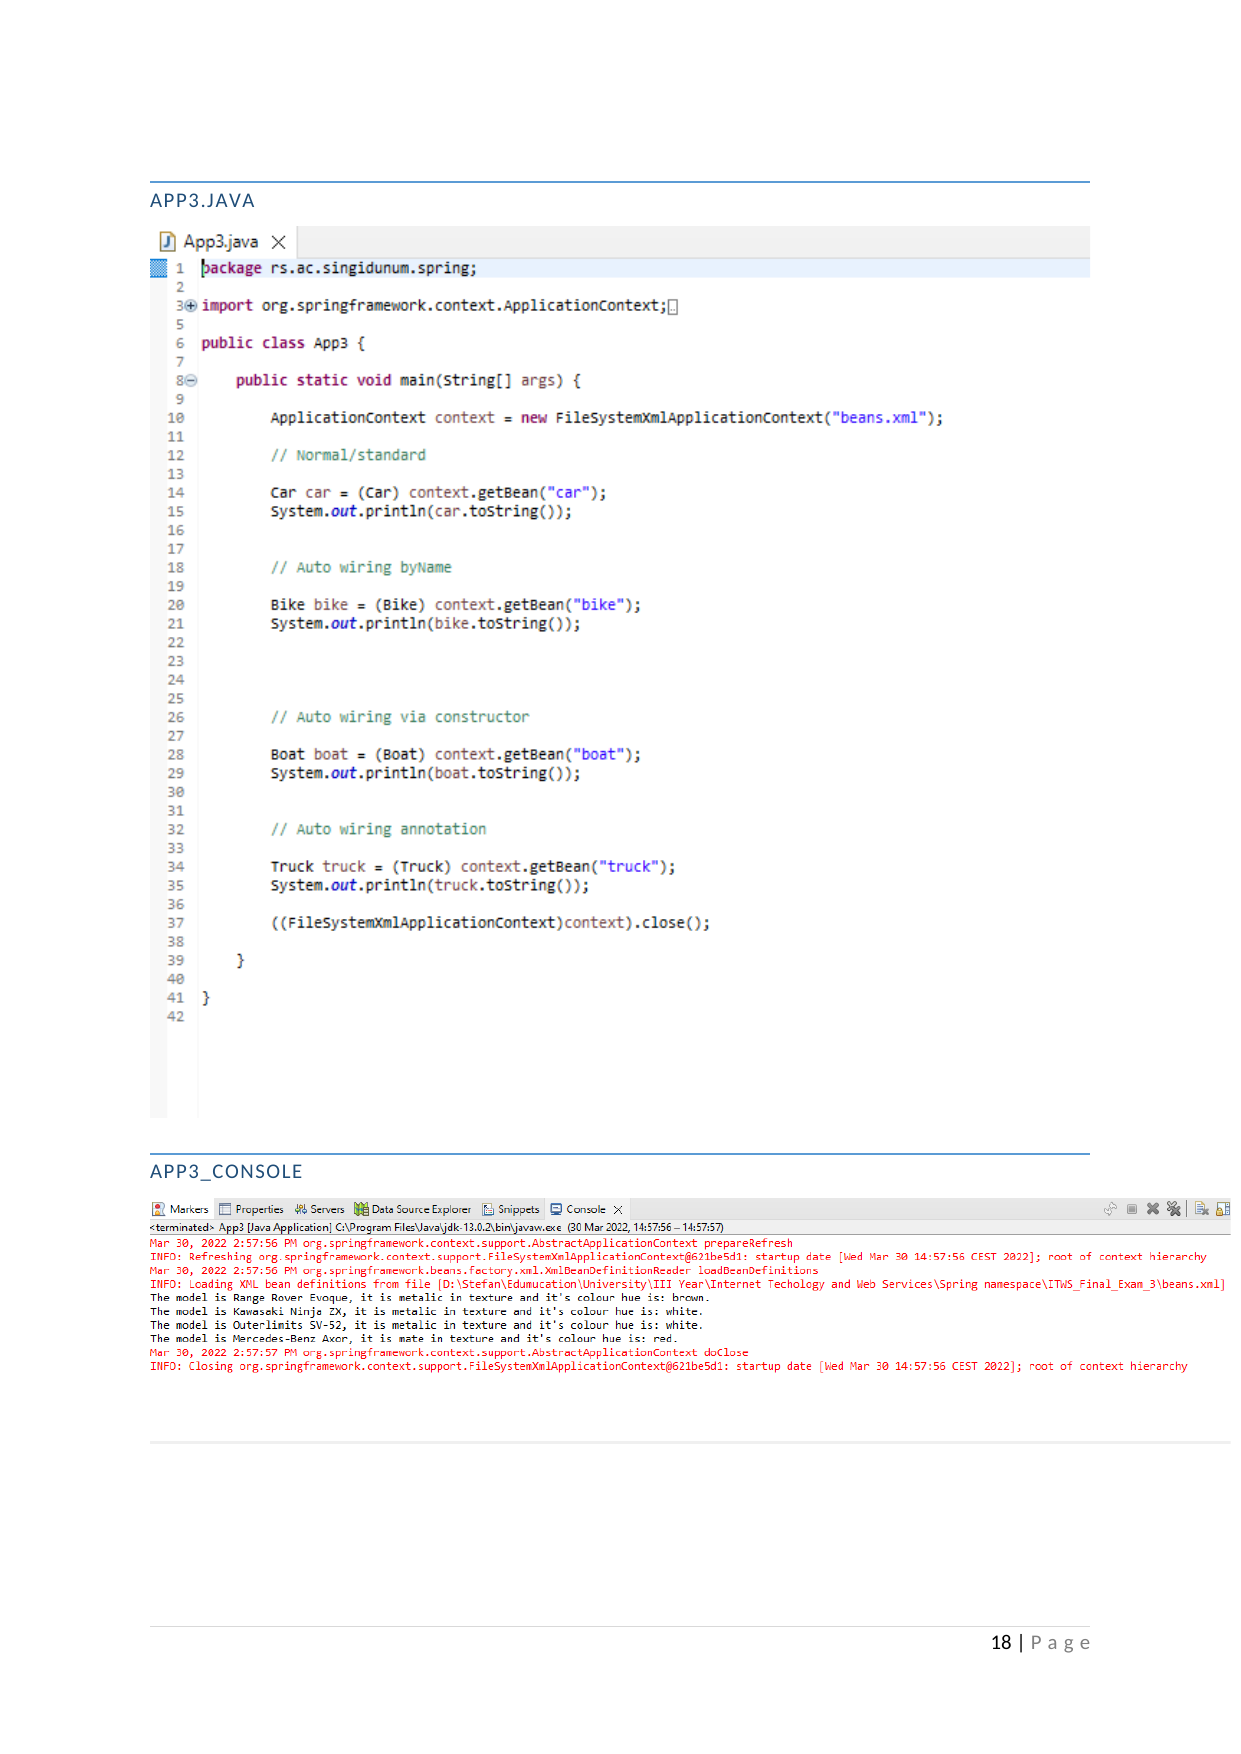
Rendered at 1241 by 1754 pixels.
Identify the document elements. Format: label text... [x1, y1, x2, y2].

picture [150, 226, 1091, 1118]
picture [150, 1198, 1231, 1444]
subtitle App3.java [150, 183, 1090, 212]
subtitle App3_Console [150, 1155, 1090, 1184]
